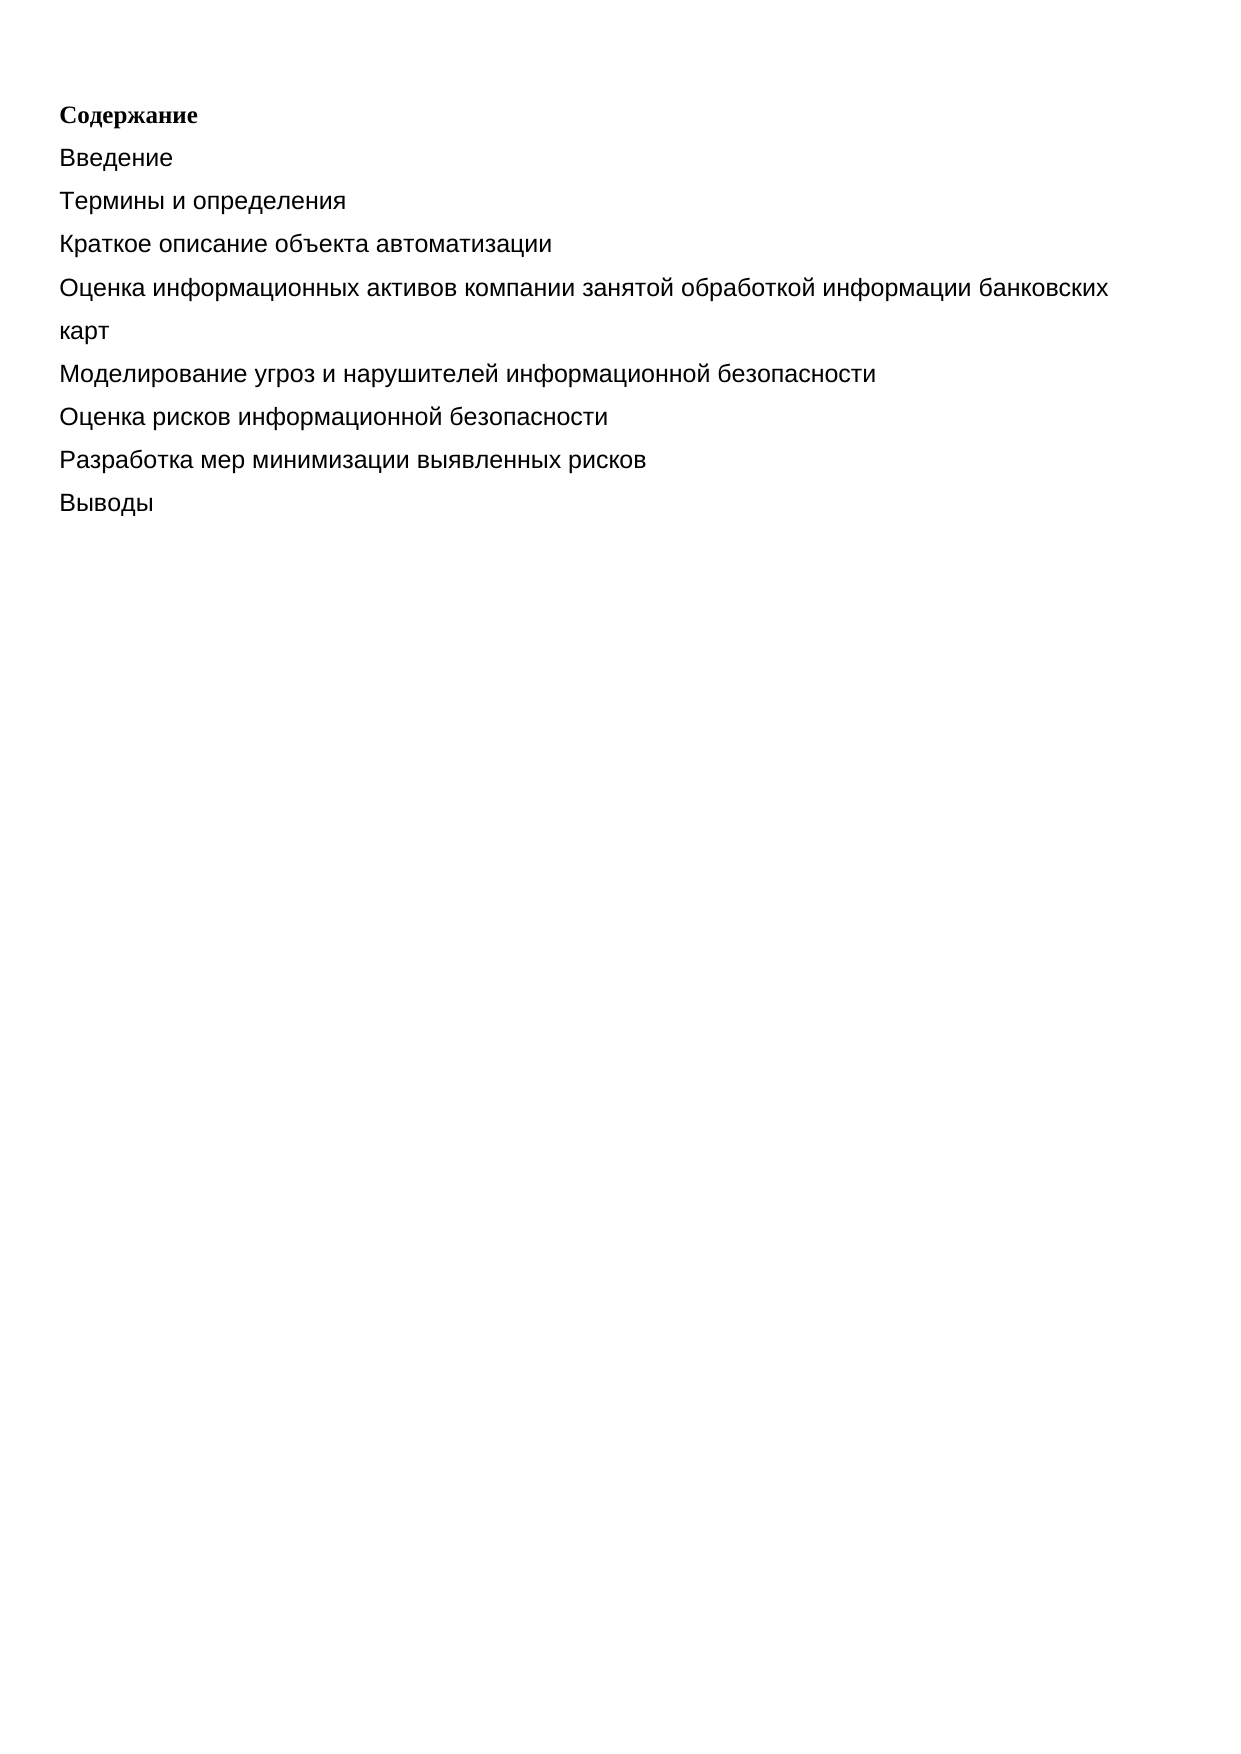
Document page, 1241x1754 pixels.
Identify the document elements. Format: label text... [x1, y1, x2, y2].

text Термины и определения [59, 186, 1152, 215]
text Разработка мер минимизации выявленных рисков [59, 445, 1152, 474]
text Оценка информационных активов компании занятой обработкой информации банковских карт [59, 273, 1152, 344]
text Содержание [59, 100, 1152, 129]
text Моделирование угроз и нарушителей информационной безопасности [59, 359, 1152, 388]
text Оценка рисков информационной безопасности [59, 402, 1152, 431]
text Введение [59, 143, 1152, 172]
text Выводы [59, 488, 1152, 517]
text Краткое описание объекта автоматизации [59, 229, 1152, 258]
